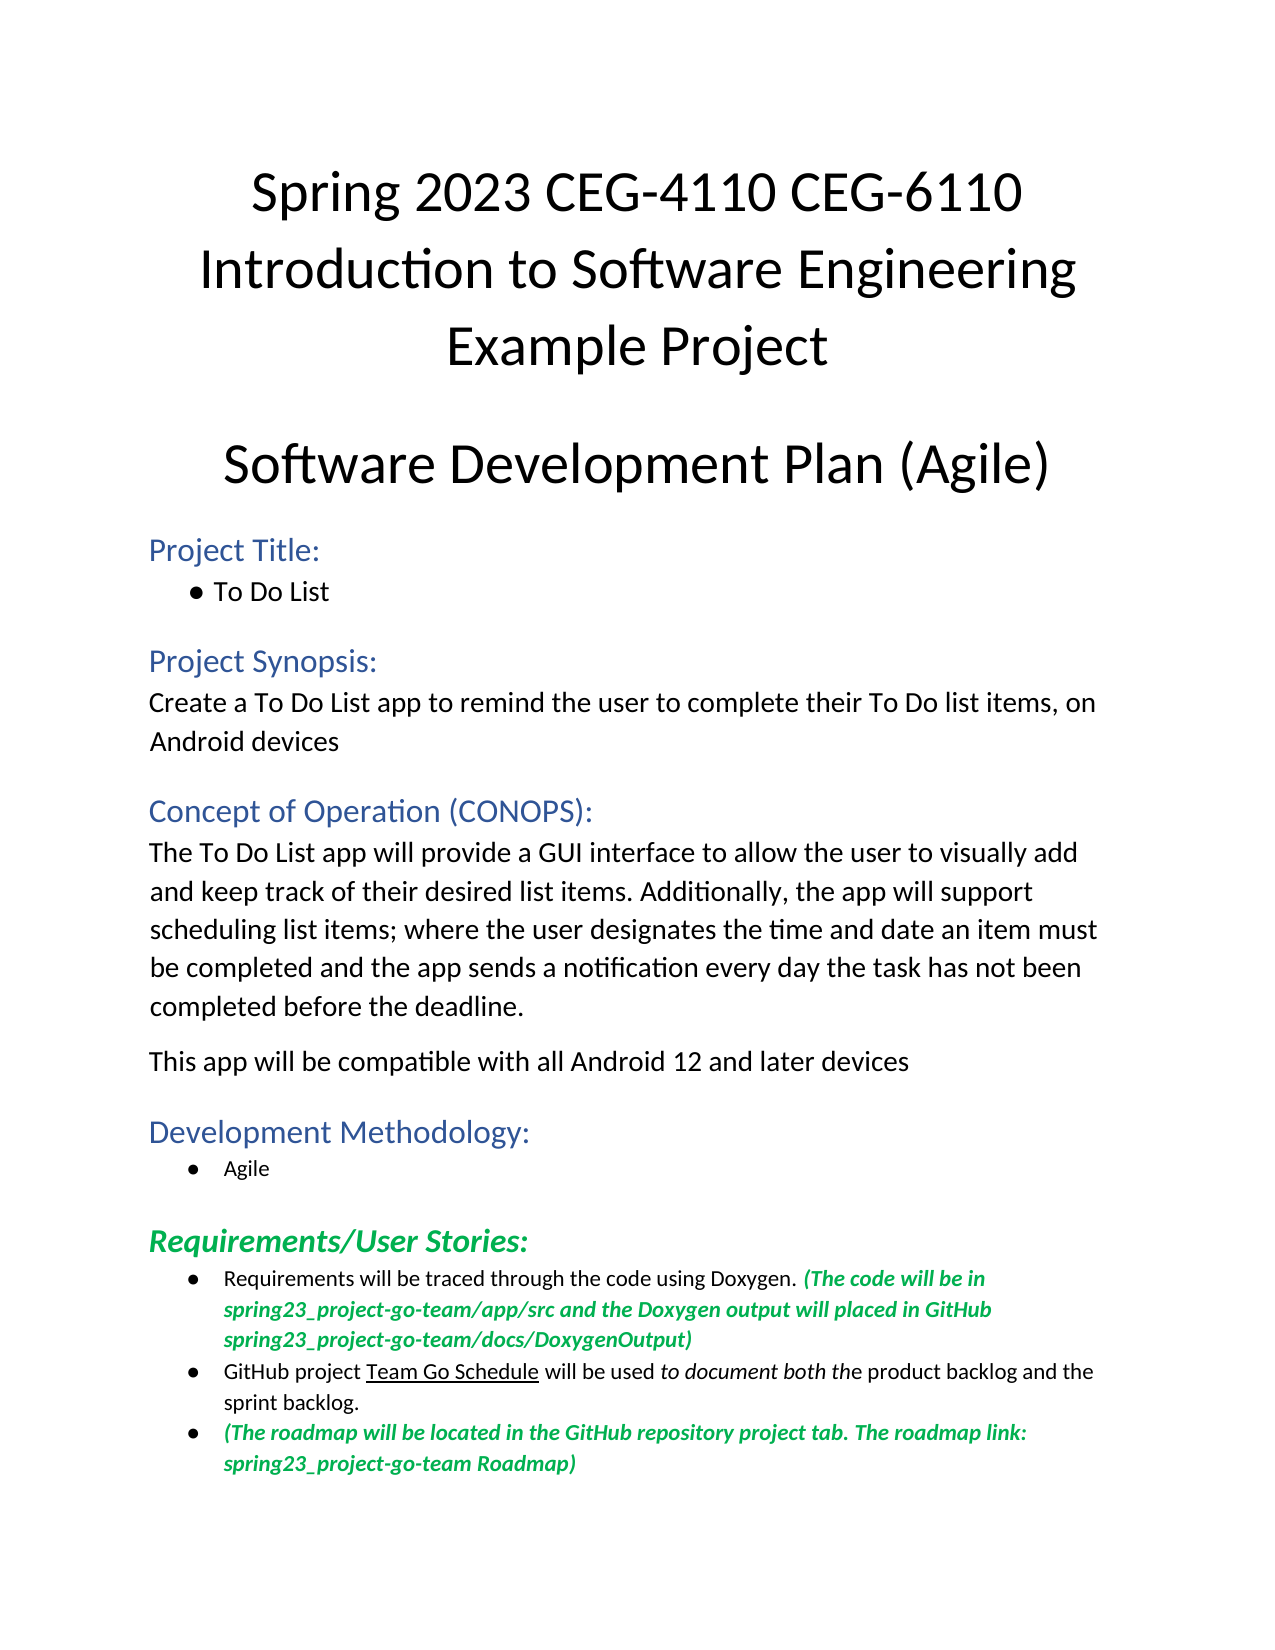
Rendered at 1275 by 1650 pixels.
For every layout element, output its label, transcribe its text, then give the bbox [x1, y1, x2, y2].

text ● To Do List [187, 573, 1119, 608]
text Project Synopsis: [148, 640, 1122, 681]
text Development Methodology: [148, 1111, 1122, 1151]
text Requirements/User Stories: [148, 1220, 1122, 1261]
text Example Project [153, 309, 1122, 380]
text Introduction to Software Engineering [199, 232, 1122, 303]
text Software Development Plan (Agile) [153, 427, 1122, 498]
text This app will be compatible with all Android 12 and later devices [148, 1043, 1119, 1079]
text Spring 2023 CEG-4110 CEG-6110 [153, 155, 1122, 226]
list GitHub project Team Go Schedule will be used to document both the product backlog and the sprint backlog. [186, 1357, 1122, 1416]
text Create a To Do List app to remind the user to complete their To Do list items, on Android devices [148, 684, 1119, 758]
text The To Do List app will provide a GUI interface to allow the user to visually add and keep track of their desired list items. Additionally, the app will support scheduling list items; where the user designates the time and date an item must be completed and the app sends a notification every day the task has not been completed before the deadline. [148, 834, 1119, 1024]
text Concept of Operation (CONOPS): [148, 790, 1122, 831]
list Agile [186, 1154, 1122, 1183]
list Requirements will be traced through the code using Doxygen. (The code will be in spring23_project-go-team/app/src and the Doxygen output will placed in GitHub spring23_project-go-team/docs/DoxygenOutput) [186, 1264, 1122, 1353]
text Project Title: [148, 529, 1122, 570]
list (The roadmap will be located in the GitHub repository project tab. The roadmap link: spring23_project-go-team Roadmap) [186, 1418, 1122, 1477]
